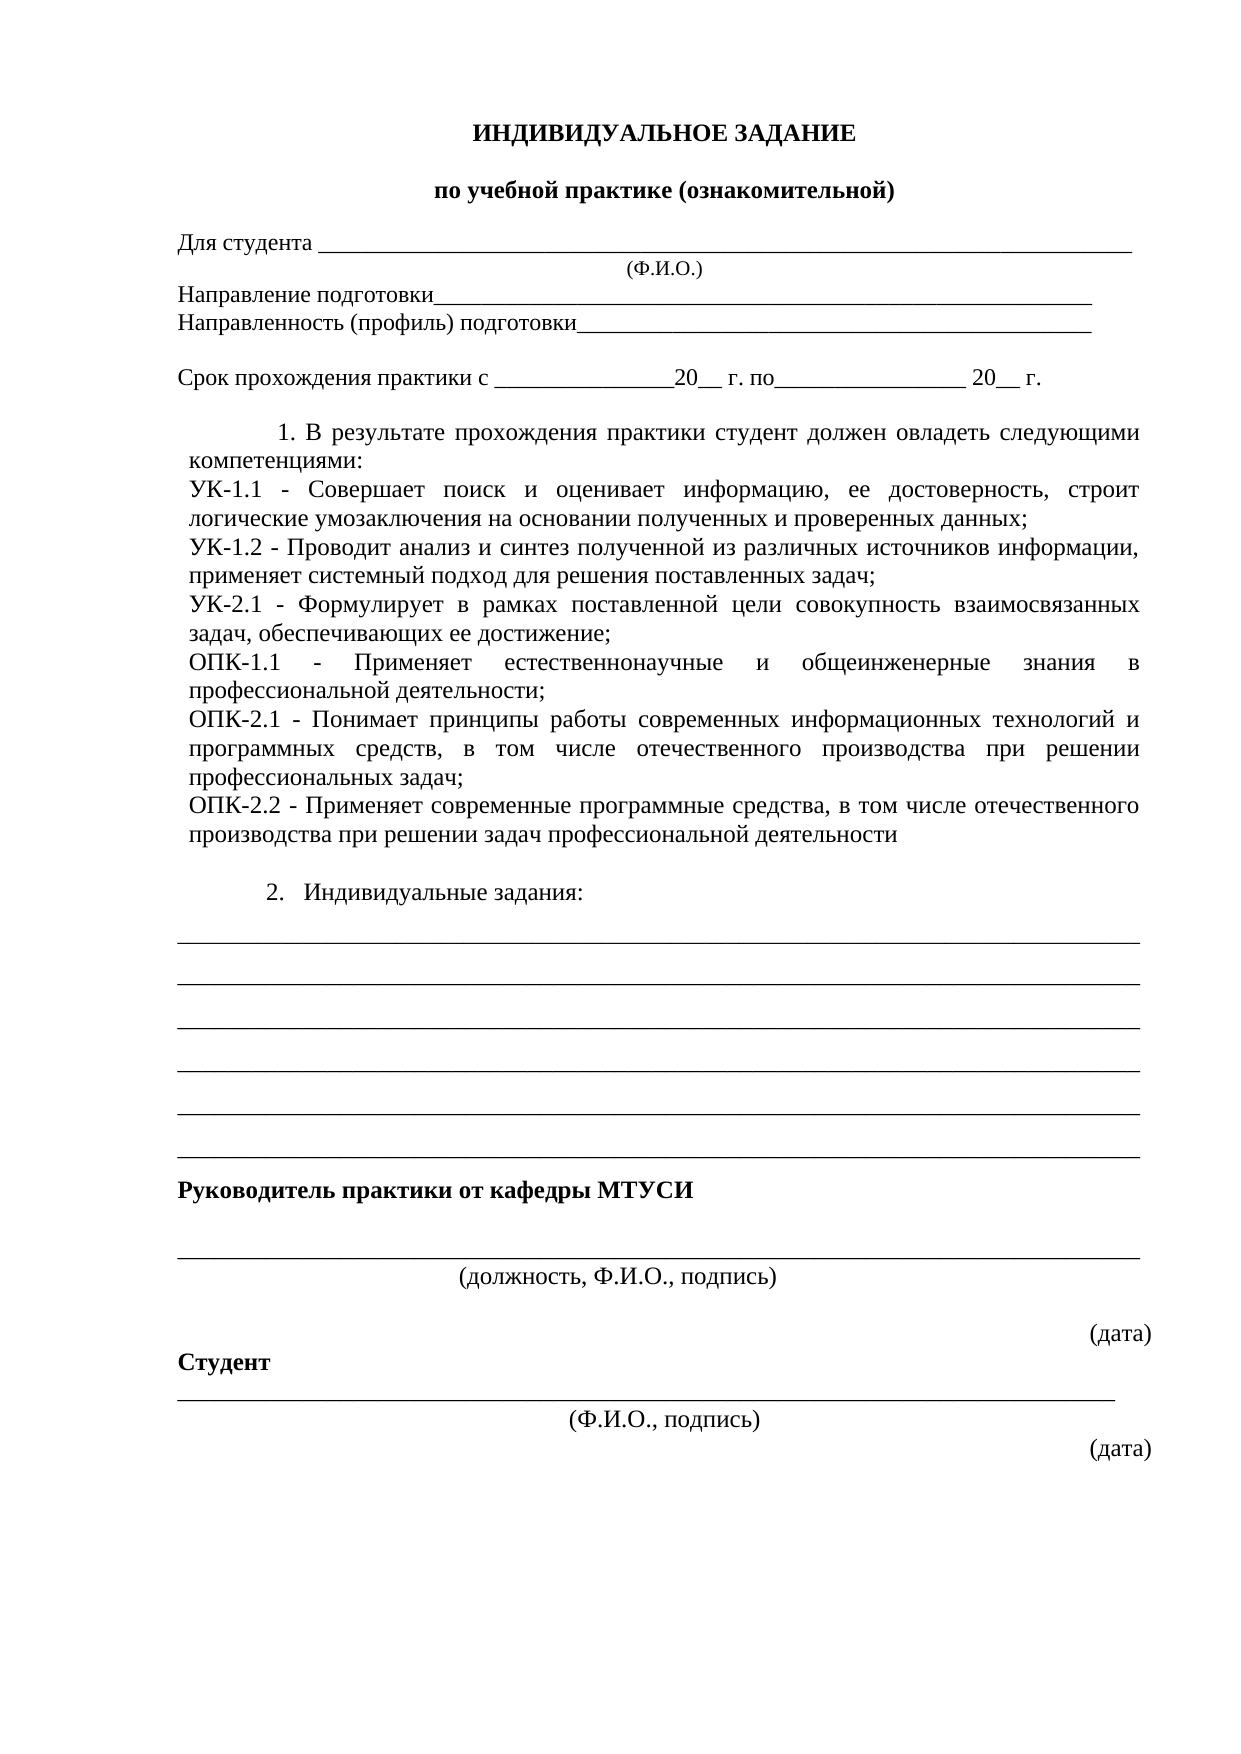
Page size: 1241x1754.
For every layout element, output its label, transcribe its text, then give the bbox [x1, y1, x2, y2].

text Срок прохождения практики с _______________20__ г. по________________ 20__ г. [177, 363, 1152, 391]
text Направление подготовки_______________________________________________________ [177, 280, 1152, 308]
text ИНДИВИДУАЛЬНОЕ ЗАДАНИЕ [177, 118, 1152, 147]
text (должность, Ф.И.О., подпись) [177, 1261, 1152, 1290]
text ____________________________________________________________________________________ [177, 920, 1152, 946]
text _________________________________________________________________________________________________________________________________________________________________________________________________________________________________________________________________________________________________________________________________________________________________________________________________ [177, 959, 1152, 1161]
list Индивидуальные задания: [266, 877, 1152, 906]
text Руководитель практики от кафедры МТУСИ [177, 1175, 1152, 1204]
text Студент ___________________________________________________________________________ [177, 1347, 1152, 1404]
text по учебной практике (ознакомительной) [177, 176, 1152, 204]
text (дата) [177, 1318, 1152, 1347]
table_header 1. В результате прохождения практики студент должен овладеть следующими компетенциями: УК-1.1 - Совершает поиск и оценивает информацию, ее достоверность, строит логические умозаключения на основании полученных и проверенных данных; УК-1.2 - Проводит анализ и синтез полученной из различных источников информации, применяет системный подход для решения поставленных задач; УК-2.1 - Формулирует в рамках поставленной цели совокупность взаимосвязанных задач, обеспечивающих ее достижение; ОПК-1.1 - Применяет естественнонаучные и общеинженерные знания в профессиональной деятельности; ОПК-2.1 - Понимает принципы работы современных информационных технологий и программных средств, в том числе отечественного производства при решении профессиональных задач; ОПК-2.2 - Применяет современные программные средства, в том числе отечественного производства при решении задач профессиональной деятельности [177, 417, 1152, 877]
text Для студента ____________________________________________________________________ [177, 228, 1152, 256]
text (дата) [177, 1433, 1152, 1462]
text _____________________________________________________________________________ [177, 1233, 1152, 1261]
text (Ф.И.О., подпись) [177, 1404, 1152, 1433]
text Направленность (профиль) подготовки___________________________________________ [177, 308, 1152, 335]
text (Ф.И.О.) [177, 256, 1152, 280]
